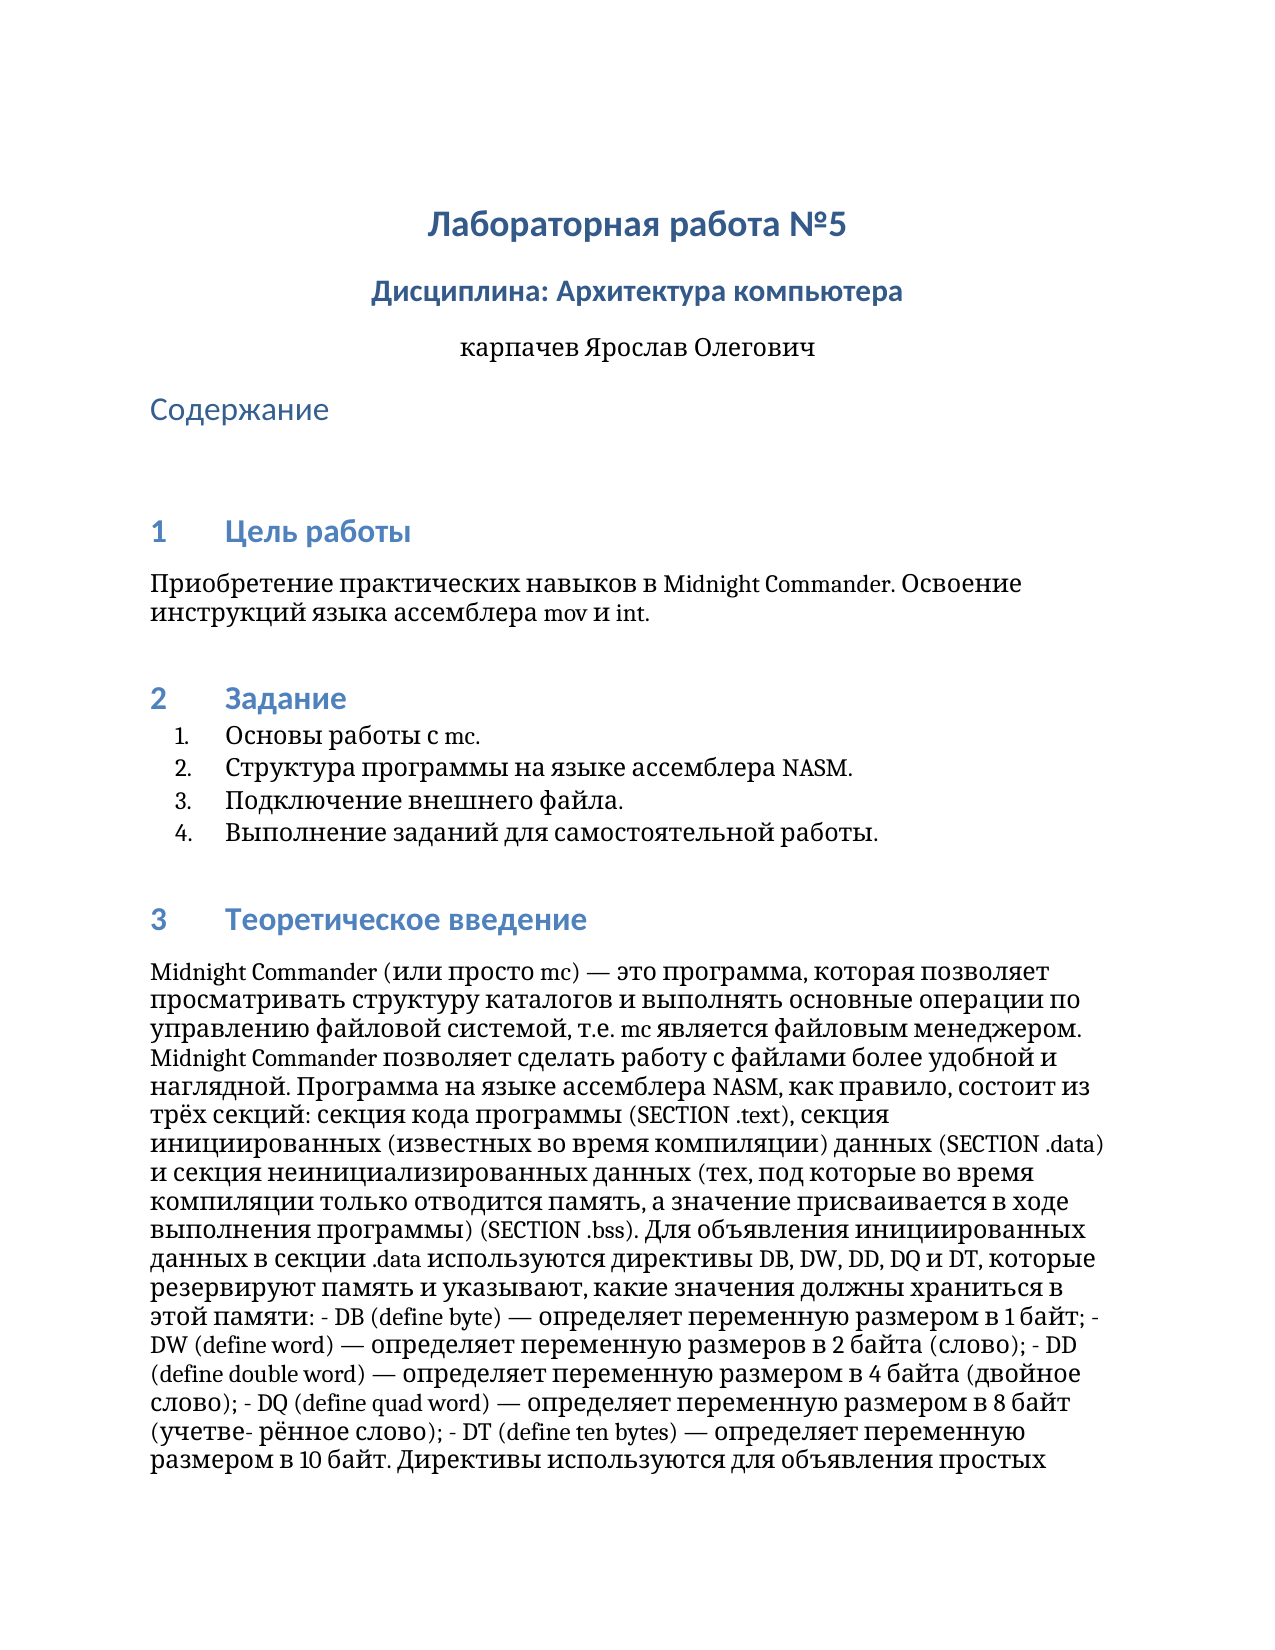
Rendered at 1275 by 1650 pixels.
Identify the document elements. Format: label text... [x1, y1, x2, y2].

subtitle 3 Теоретическое введение [150, 898, 1125, 939]
subtitle 2 Задание [150, 677, 1125, 718]
text Приобретение практических навыков в Midnight Commander. Освоение инструкций языка ассемблера mov и int. [150, 570, 1125, 627]
subtitle Дисциплина: Архитектура компьютера [150, 271, 1125, 309]
list Основы работы с mc. [175, 722, 1125, 751]
subtitle 1 Цель работы [150, 510, 1125, 551]
list Подключение внешнего файла. [175, 787, 1125, 816]
title Лабораторная работа №5 [150, 200, 1125, 246]
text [150, 958, 1125, 1475]
list Структура программы на языке ассемблера NASM. [175, 754, 1125, 783]
list Выполнение заданий для самостоятельной работы. [175, 819, 1125, 848]
text карпачев Ярослав Олегович [150, 334, 1125, 363]
